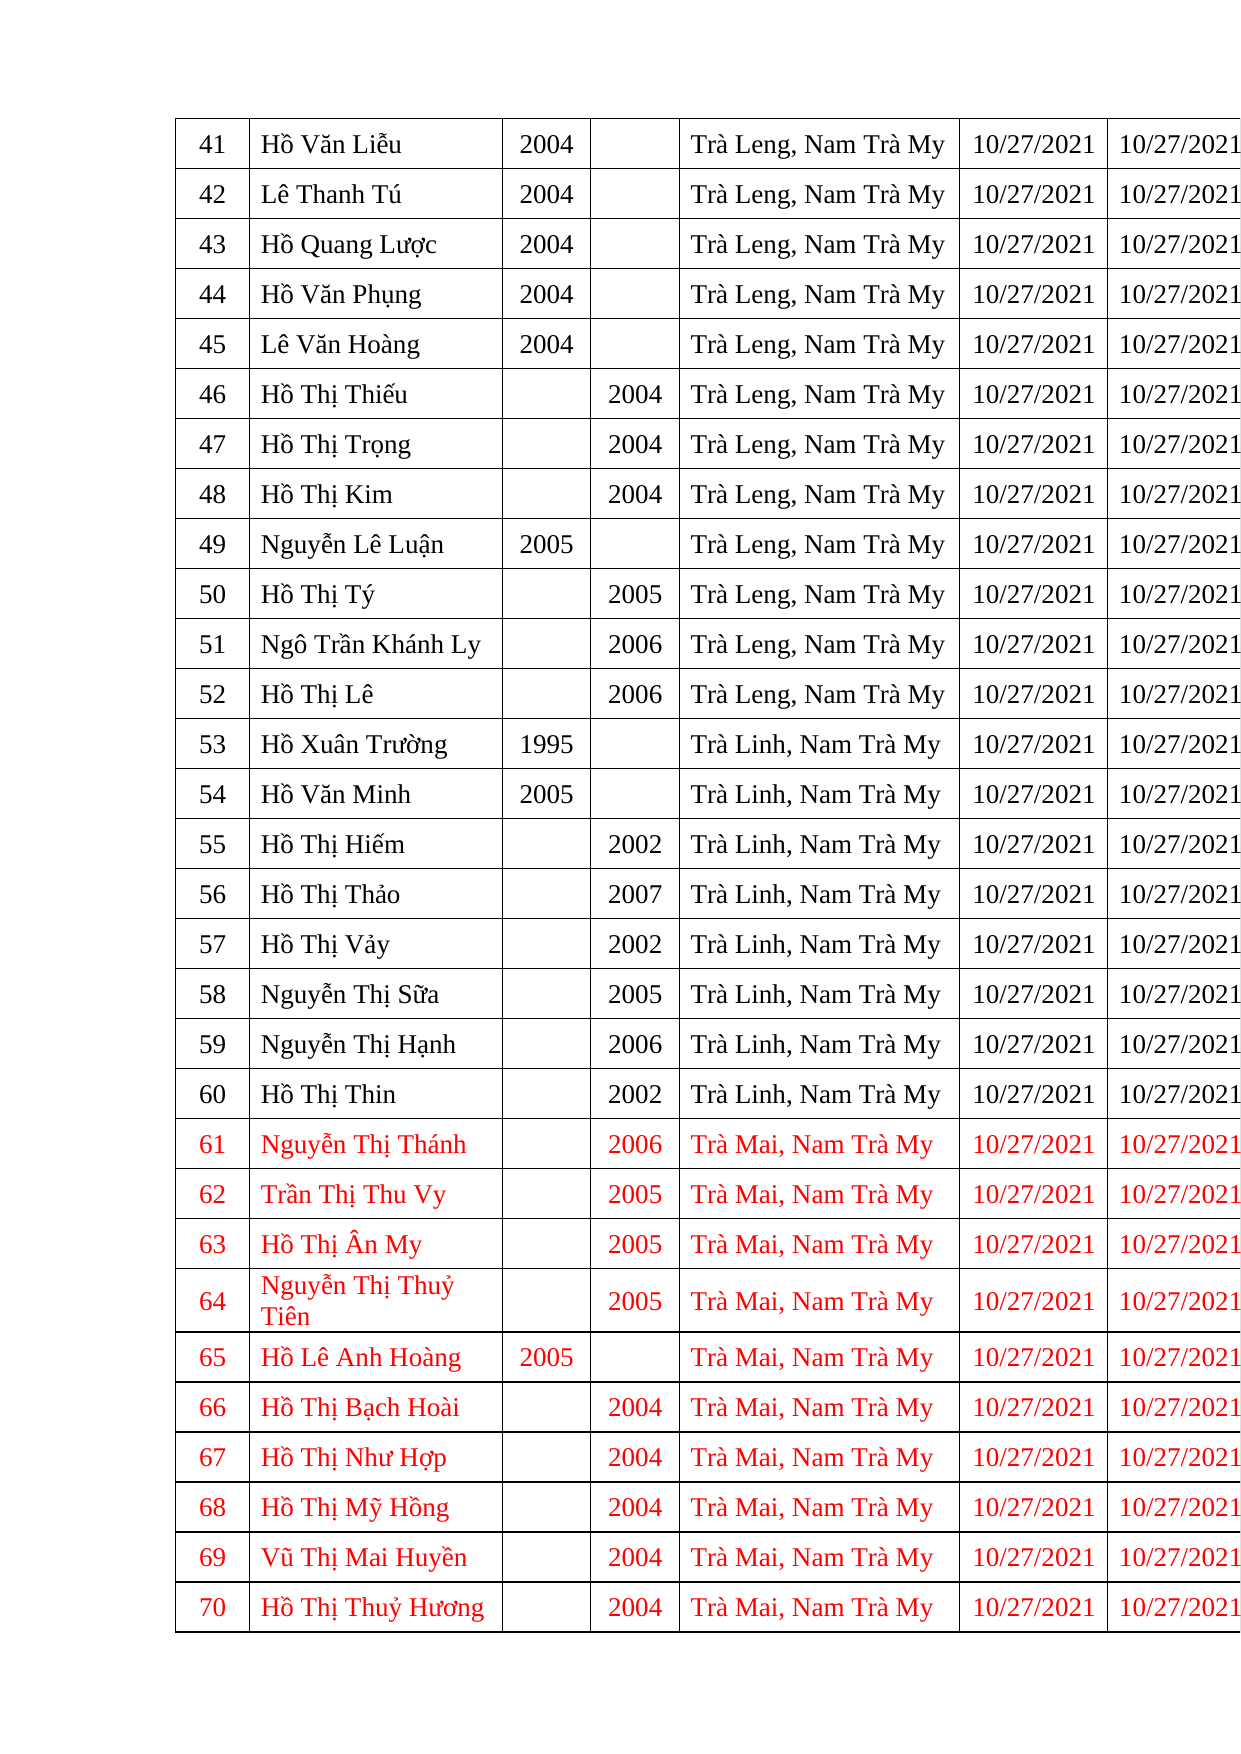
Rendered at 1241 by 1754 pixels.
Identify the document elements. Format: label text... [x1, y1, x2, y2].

table_cell [503, 569, 590, 618]
table_cell Hồ Thị Tý [250, 569, 502, 618]
table_cell [503, 1019, 590, 1068]
table_cell 2004 [591, 1433, 679, 1481]
table_cell 2005 [503, 769, 590, 818]
table_cell 10/27/2021 [1108, 1119, 1240, 1168]
table_cell 10/27/2021 [1108, 1533, 1240, 1581]
table_cell 42 [176, 169, 249, 218]
table_cell 10/27/2021 [960, 919, 1107, 968]
table_cell 10/27/2021 [1108, 269, 1240, 318]
table_cell Lê Thanh Tú [250, 169, 502, 218]
table_cell 10/27/2021 [960, 369, 1107, 418]
table_cell Trà Mai, Nam Trà My [680, 1119, 959, 1168]
table_cell 53 [176, 719, 249, 768]
table_cell 1995 [503, 719, 590, 768]
table_cell 10/27/2021 [1108, 219, 1240, 268]
table_cell 51 [176, 619, 249, 668]
table_cell 10/27/2021 [960, 219, 1107, 268]
table_cell 10/27/2021 [1108, 319, 1240, 368]
table_cell Nguyễn Thị Thuỷ Tiên [250, 1269, 502, 1331]
table_cell 50 [176, 569, 249, 618]
table_cell Trà Mai, Nam Trà My [680, 1483, 959, 1531]
table_cell 10/27/2021 [1108, 619, 1240, 668]
table_cell 67 [176, 1433, 249, 1481]
table_cell Trà Leng, Nam Trà My [680, 419, 959, 468]
table_cell Trà Linh, Nam Trà My [680, 819, 959, 868]
table_cell 10/27/2021 [1108, 819, 1240, 868]
table_cell 10/27/2021 [1108, 519, 1240, 568]
table_cell [591, 169, 679, 218]
table_cell 10/27/2021 [960, 1583, 1107, 1631]
table_cell 41 [176, 119, 249, 168]
table_cell 69 [176, 1533, 249, 1581]
table_cell Nguyễn Thị Hạnh [250, 1019, 502, 1068]
table_cell Trà Leng, Nam Trà My [680, 169, 959, 218]
table_cell 10/27/2021 [1108, 569, 1240, 618]
table_cell 66 [176, 1383, 249, 1431]
table_cell 10/27/2021 [1108, 1383, 1240, 1431]
table_cell Trà Mai, Nam Trà My [680, 1533, 959, 1581]
table_cell 10/27/2021 [1108, 1333, 1240, 1381]
table_cell Hồ Thị Trọng [250, 419, 502, 468]
table_cell Trà Linh, Nam Trà My [680, 919, 959, 968]
table_cell [503, 1219, 590, 1268]
table_cell 55 [176, 819, 249, 868]
table_cell 2006 [591, 1119, 679, 1168]
table_cell [503, 619, 590, 668]
table_cell 2004 [591, 1533, 679, 1581]
table_cell 10/27/2021 [960, 969, 1107, 1018]
table_cell 10/27/2021 [960, 1333, 1107, 1381]
table_cell 10/27/2021 [960, 1169, 1107, 1218]
table_cell 2004 [591, 1383, 679, 1431]
table_cell Trà Leng, Nam Trà My [680, 469, 959, 518]
table_cell Hồ Thị Mỹ Hồng [250, 1483, 502, 1531]
table_cell Hồ Lê Anh Hoàng [250, 1333, 502, 1381]
table_cell 10/27/2021 [960, 819, 1107, 868]
table_cell 2004 [591, 419, 679, 468]
table_cell 2002 [591, 919, 679, 968]
table_cell 65 [176, 1333, 249, 1381]
table_cell [591, 1333, 679, 1381]
table_cell 43 [176, 219, 249, 268]
table_cell Hồ Thị Như Hợp [250, 1433, 502, 1481]
table_cell Trà Mai, Nam Trà My [680, 1269, 959, 1331]
table_cell Trà Mai, Nam Trà My [680, 1333, 959, 1381]
table_cell 10/27/2021 [960, 1119, 1107, 1168]
table_cell 10/27/2021 [1108, 1019, 1240, 1068]
table_cell 2004 [503, 219, 590, 268]
table_cell 10/27/2021 [1108, 1269, 1240, 1331]
table_cell 2007 [591, 869, 679, 918]
table_cell 10/27/2021 [960, 619, 1107, 668]
table_cell [503, 1433, 590, 1481]
table_cell Nguyễn Lê Luận [250, 519, 502, 568]
table_cell Hồ Quang Lược [250, 219, 502, 268]
table_cell 10/27/2021 [960, 719, 1107, 768]
table_cell 10/27/2021 [960, 169, 1107, 218]
table_cell 2004 [591, 369, 679, 418]
table_cell [591, 319, 679, 368]
table_cell Trà Leng, Nam Trà My [680, 319, 959, 368]
table_cell [503, 1583, 590, 1631]
table_cell 10/27/2021 [1108, 169, 1240, 218]
table_cell 70 [176, 1583, 249, 1631]
table_cell 10/27/2021 [960, 1383, 1107, 1431]
table_cell 54 [176, 769, 249, 818]
table_cell 2002 [591, 819, 679, 868]
table_cell 10/27/2021 [1108, 369, 1240, 418]
table_cell [503, 1533, 590, 1581]
table_cell Hồ Thị Thảo [250, 869, 502, 918]
table_cell [503, 1069, 590, 1118]
table_cell Hồ Thị Thuỷ Hương [250, 1583, 502, 1631]
table_cell 48 [176, 469, 249, 518]
table_cell Vũ Thị Mai Huyền [250, 1533, 502, 1581]
table_cell [591, 269, 679, 318]
table_cell 10/27/2021 [1108, 869, 1240, 918]
table_cell 49 [176, 519, 249, 568]
table_cell Nguyễn Thị Thánh [250, 1119, 502, 1168]
table_cell 60 [176, 1069, 249, 1118]
table_cell 61 [176, 1119, 249, 1168]
table_cell [591, 519, 679, 568]
table_cell Hồ Thị Kim [250, 469, 502, 518]
table_cell 10/27/2021 [960, 519, 1107, 568]
table_cell 10/27/2021 [960, 1433, 1107, 1481]
table_cell 10/27/2021 [960, 769, 1107, 818]
table_cell Ngô Trần Khánh Ly [250, 619, 502, 668]
table_cell Hồ Thị Vảy [250, 919, 502, 968]
table_cell Hồ Thị Bạch Hoài [250, 1383, 502, 1431]
table_cell Trà Leng, Nam Trà My [680, 569, 959, 618]
table_cell [503, 1483, 590, 1531]
table_cell [503, 869, 590, 918]
table_cell [503, 819, 590, 868]
table_cell Hồ Xuân Trường [250, 719, 502, 768]
table_cell 46 [176, 369, 249, 418]
table_cell 10/27/2021 [1108, 719, 1240, 768]
table_cell Trà Leng, Nam Trà My [680, 669, 959, 718]
table_cell Hồ Thị Thin [250, 1069, 502, 1118]
table_cell 52 [176, 669, 249, 718]
table_cell 2004 [503, 169, 590, 218]
table_cell Trà Linh, Nam Trà My [680, 969, 959, 1018]
table_cell Hồ Thị Ân My [250, 1219, 502, 1268]
table_cell 10/27/2021 [1108, 919, 1240, 968]
table_cell 2005 [591, 969, 679, 1018]
table_cell [591, 219, 679, 268]
table_cell 10/27/2021 [1108, 1433, 1240, 1481]
table_cell 10/27/2021 [1108, 769, 1240, 818]
table_cell [503, 469, 590, 518]
table_cell 10/27/2021 [960, 419, 1107, 468]
table_cell 2006 [591, 619, 679, 668]
table_cell 2002 [591, 1069, 679, 1118]
table_cell Trà Leng, Nam Trà My [680, 269, 959, 318]
table_cell 57 [176, 919, 249, 968]
table_cell Trà Mai, Nam Trà My [680, 1169, 959, 1218]
table_cell 2005 [591, 1219, 679, 1268]
table_cell [503, 669, 590, 718]
table_cell Trà Linh, Nam Trà My [680, 769, 959, 818]
table_cell Hồ Thị Thiếu [250, 369, 502, 418]
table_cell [680, 119, 959, 168]
table_cell 2004 [503, 269, 590, 318]
table_cell Hồ Văn Phụng [250, 269, 502, 318]
table_cell 10/27/2021 [1108, 469, 1240, 518]
table_cell Trà Mai, Nam Trà My [680, 1583, 959, 1631]
table_cell Trà Leng, Nam Trà My [680, 369, 959, 418]
table_cell 62 [176, 1169, 249, 1218]
table_cell 10/27/2021 [1108, 419, 1240, 468]
table_cell 2004 [591, 1583, 679, 1631]
table_cell 2005 [591, 569, 679, 618]
table_cell Trà Leng, Nam Trà My [680, 519, 959, 568]
table_cell 10/27/2021 [960, 1069, 1107, 1118]
table_cell 10/27/2021 [1108, 1483, 1240, 1531]
table_cell Trà Mai, Nam Trà My [680, 1383, 959, 1431]
table_cell 44 [176, 269, 249, 318]
table_cell 2006 [591, 1019, 679, 1068]
table_cell 10/27/2021 [960, 569, 1107, 618]
table_cell [503, 1383, 590, 1431]
table_cell [503, 1169, 590, 1218]
table_cell Hồ Thị Hiếm [250, 819, 502, 868]
table_cell 10/27/2021 [960, 119, 1107, 168]
table_cell [503, 1269, 590, 1331]
table_cell 10/27/2021 [1108, 1219, 1240, 1268]
table_cell 10/27/2021 [1108, 669, 1240, 718]
table_cell 10/27/2021 [1108, 119, 1240, 168]
table_cell Trà Mai, Nam Trà My [680, 1433, 959, 1481]
table_cell 10/27/2021 [1108, 1583, 1240, 1631]
table_cell 59 [176, 1019, 249, 1068]
table_cell 10/27/2021 [1108, 1069, 1240, 1118]
table_cell [591, 119, 679, 168]
table_cell 58 [176, 969, 249, 1018]
table_cell 10/27/2021 [960, 1533, 1107, 1581]
table_cell 2004 [503, 119, 590, 168]
table_cell [503, 1119, 590, 1168]
table_cell 2004 [591, 1483, 679, 1531]
table_cell 10/27/2021 [960, 1019, 1107, 1068]
table_cell 47 [176, 419, 249, 468]
table_cell Trần Thị Thu Vy [250, 1169, 502, 1218]
table_cell 2006 [591, 669, 679, 718]
table_cell Nguyễn Thị Sữa [250, 969, 502, 1018]
table_cell [591, 719, 679, 768]
table_cell [503, 369, 590, 418]
table_cell 2005 [503, 1333, 590, 1381]
table_cell 56 [176, 869, 249, 918]
table_cell Trà Leng, Nam Trà My [680, 219, 959, 268]
table_cell Trà Leng, Nam Trà My [680, 619, 959, 668]
table_cell 10/27/2021 [960, 1269, 1107, 1331]
table_cell 10/27/2021 [960, 1483, 1107, 1531]
table_cell 10/27/2021 [960, 669, 1107, 718]
table_cell 10/27/2021 [1108, 969, 1240, 1018]
table_cell 45 [176, 319, 249, 368]
table_cell Hồ Văn Liễu [250, 119, 502, 168]
table_cell [591, 769, 679, 818]
table_cell Lê Văn Hoàng [250, 319, 502, 368]
table_cell Trà Linh, Nam Trà My [680, 1019, 959, 1068]
table_cell 2004 [591, 469, 679, 518]
table_cell 10/27/2021 [960, 269, 1107, 318]
table_cell Trà Linh, Nam Trà My [680, 719, 959, 768]
table_cell 2005 [503, 519, 590, 568]
table_cell 64 [176, 1269, 249, 1331]
table_cell Trà Mai, Nam Trà My [680, 1219, 959, 1268]
table_cell [503, 919, 590, 968]
table_cell 10/27/2021 [960, 319, 1107, 368]
table_cell 63 [176, 1219, 249, 1268]
table_cell [503, 969, 590, 1018]
table_cell [503, 419, 590, 468]
table_cell Hồ Thị Lê [250, 669, 502, 718]
table_cell 68 [176, 1483, 249, 1531]
table_cell 2005 [591, 1269, 679, 1331]
table_cell Trà Linh, Nam Trà My [680, 869, 959, 918]
table_cell 10/27/2021 [960, 1219, 1107, 1268]
table_cell 10/27/2021 [1108, 1169, 1240, 1218]
table_cell 2005 [591, 1169, 679, 1218]
table_cell 10/27/2021 [960, 469, 1107, 518]
table_cell Hồ Văn Minh [250, 769, 502, 818]
table_cell 2004 [503, 319, 590, 368]
table_cell Trà Linh, Nam Trà My [680, 1069, 959, 1118]
table_cell 10/27/2021 [960, 869, 1107, 918]
